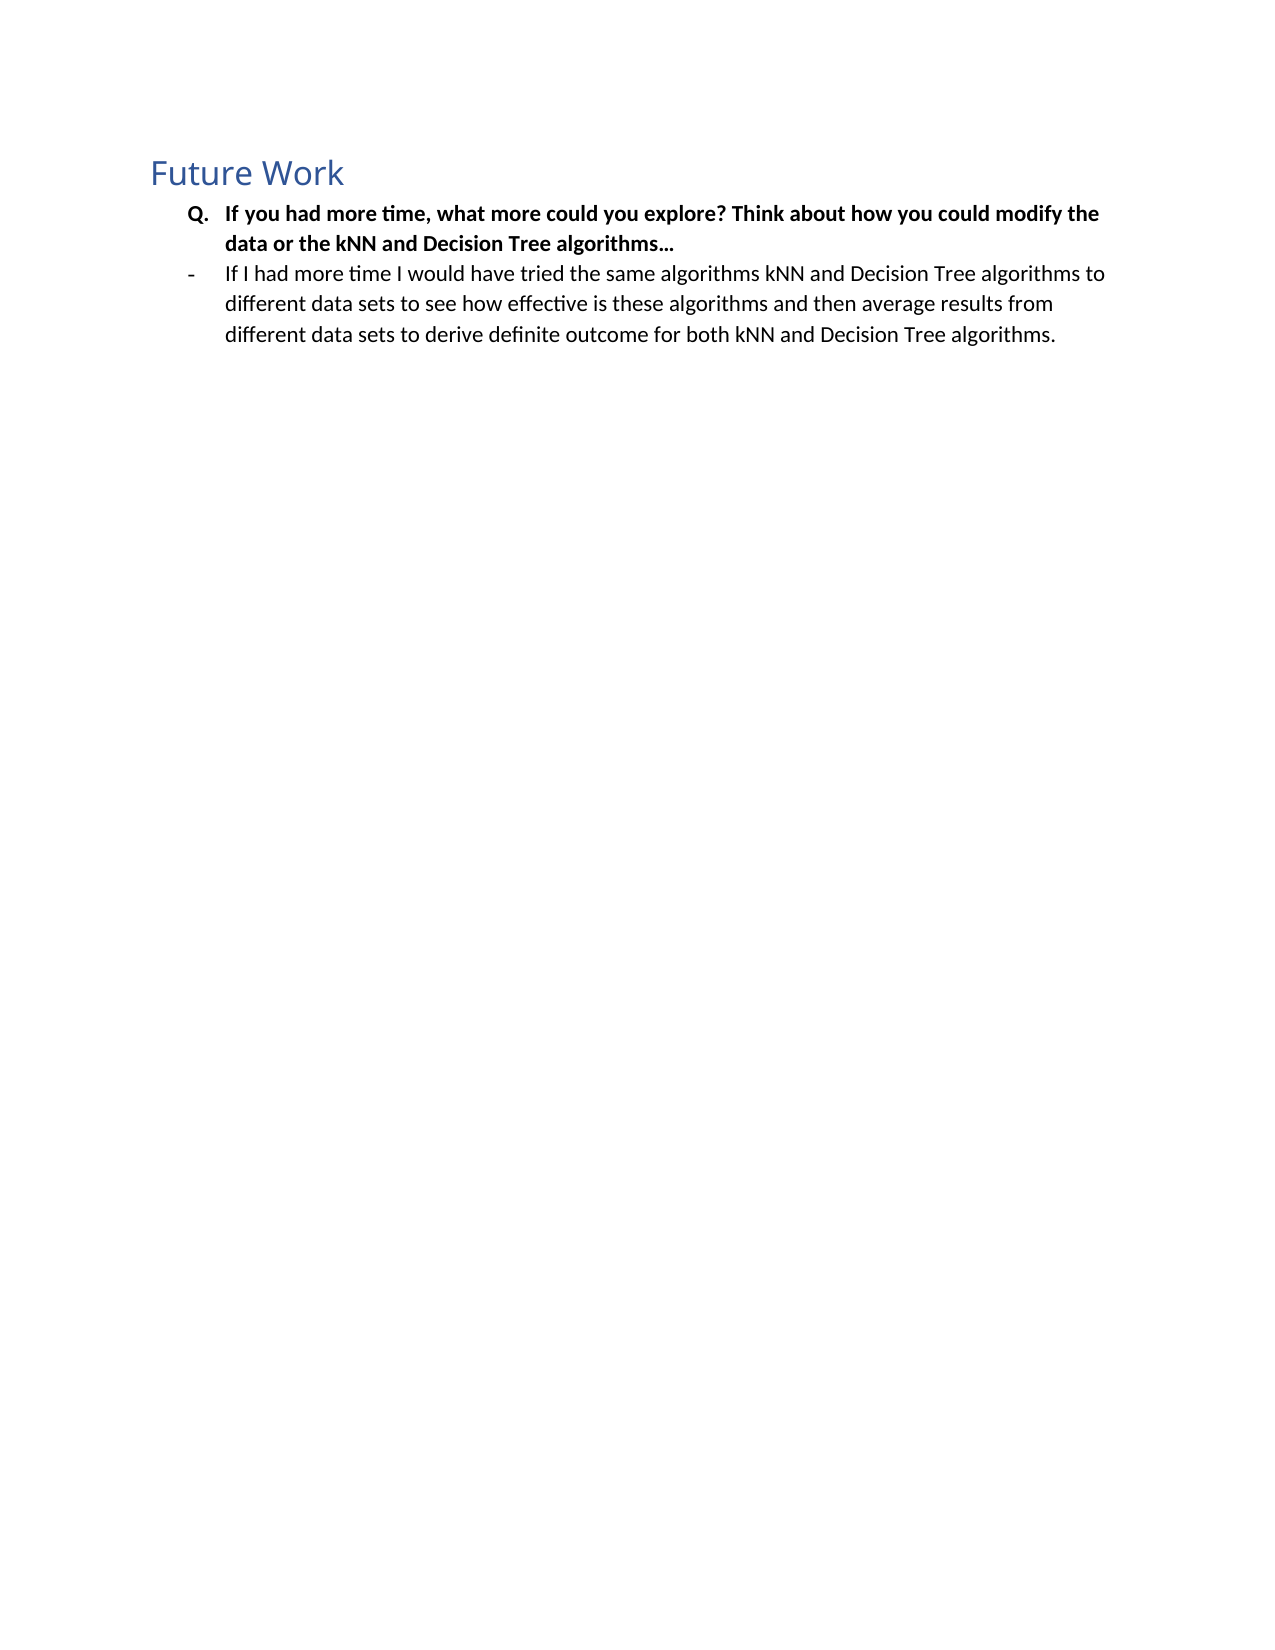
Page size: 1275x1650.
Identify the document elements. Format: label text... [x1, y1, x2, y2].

list If I had more time I would have tried the same algorithms kNN and Decision Tree algorithms to different data sets to see how effective is these algorithms and then average results from different data sets to derive definite outcome for both kNN and Decision Tree algorithms. [187, 259, 1125, 348]
subtitle Future Work [150, 150, 1125, 195]
list If you had more time, what more could you explore? Think about how you could modify the data or the kNN and Decision Tree algorithms… [187, 199, 1125, 257]
